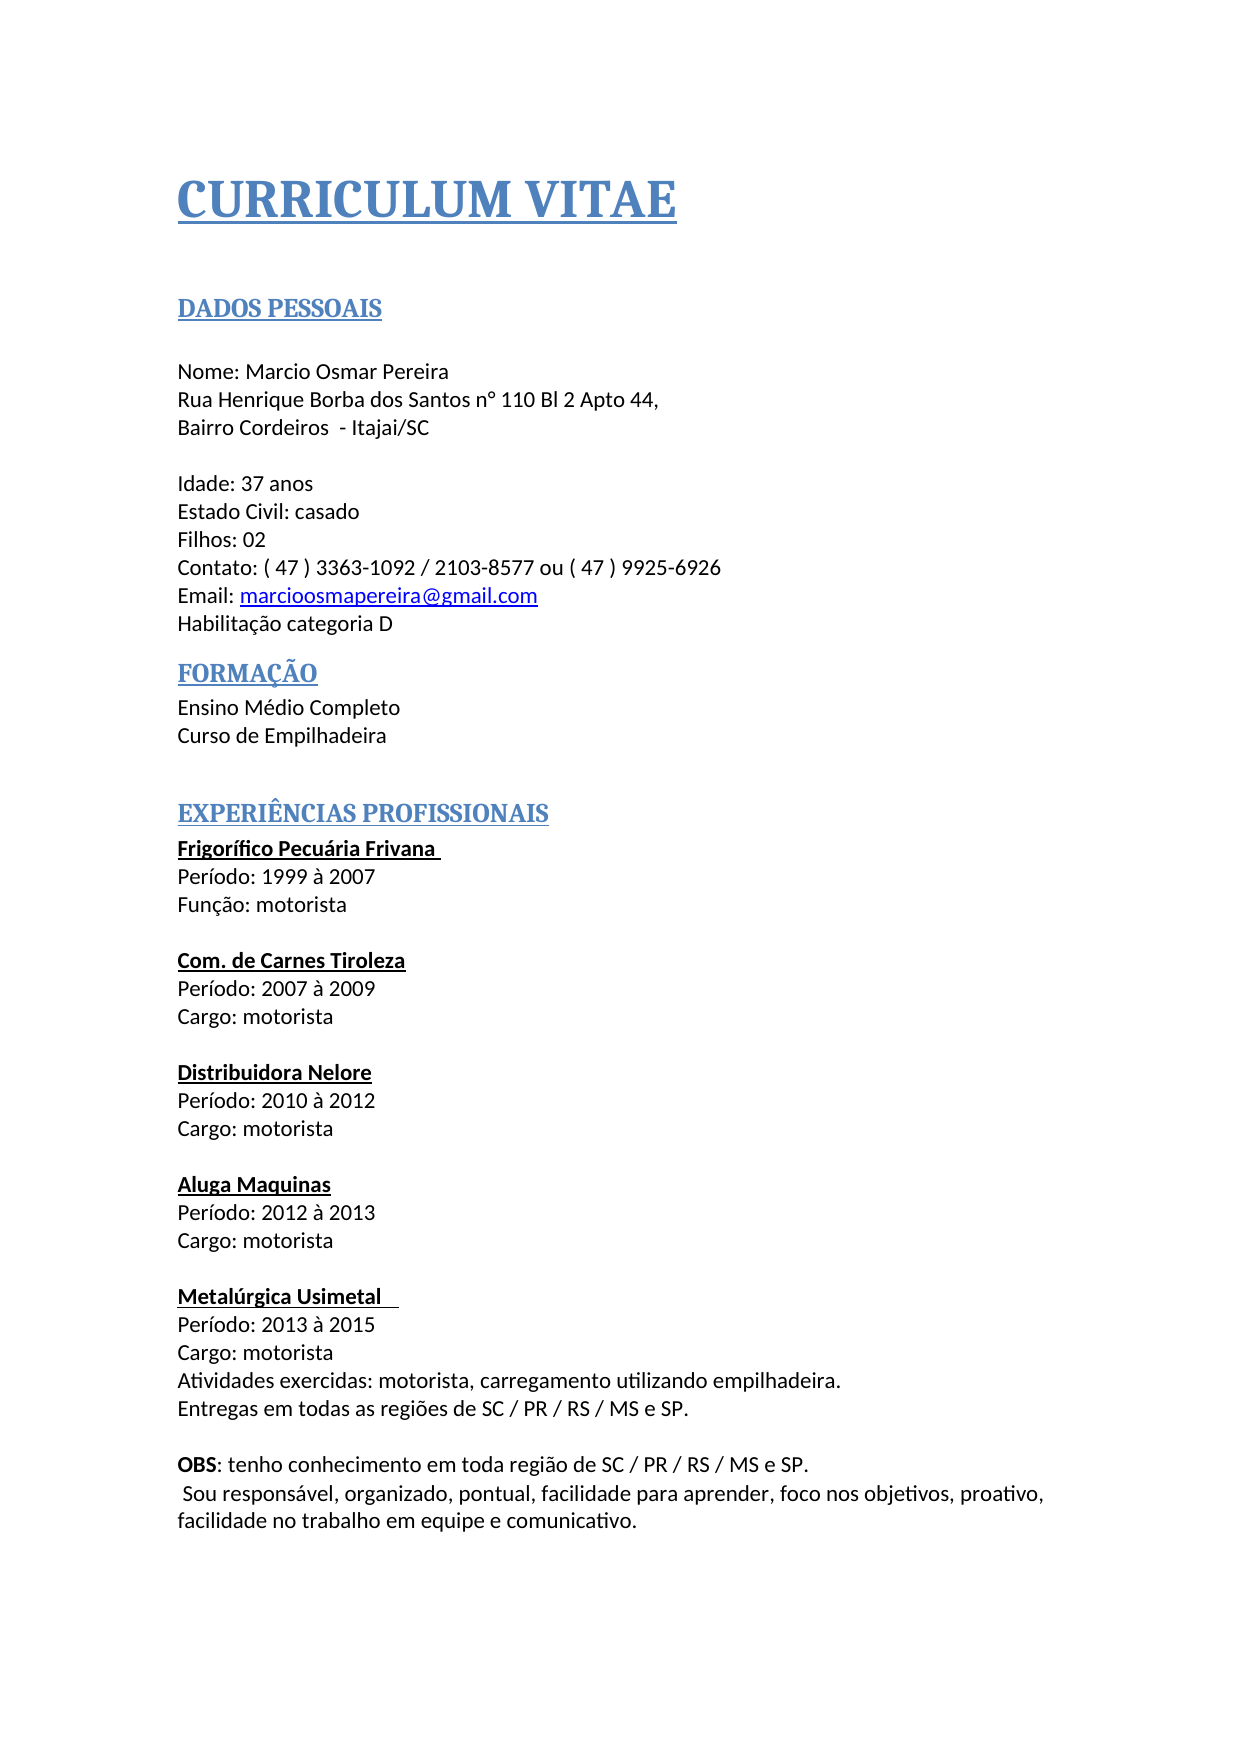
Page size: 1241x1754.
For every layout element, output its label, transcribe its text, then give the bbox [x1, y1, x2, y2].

subtitle FORMAÇÃO [177, 658, 1063, 689]
text Aluga Maquinas [177, 1170, 1063, 1198]
text Sou responsável, organizado, pontual, facilidade para aprender, foco nos objetivos, proativo, facilidade no trabalho em equipe e comunicativo. [177, 1479, 1063, 1535]
text Período: 1999 à 2007 [177, 862, 1063, 890]
text Período: 2013 à 2015 [177, 1311, 1063, 1338]
text Função: motorista [177, 890, 1063, 918]
subtitle CURRICULUM VITAE [177, 168, 1063, 231]
text Frigorífico Pecuária Frivana [177, 834, 1063, 862]
text Cargo: motorista [177, 1002, 1063, 1030]
text Metalúrgica Usimetal [177, 1282, 1063, 1311]
subtitle EXPERIÊNCIAS PROFISSIONAIS [177, 798, 1063, 829]
text Rua Henrique Borba dos Santos n° 110 Bl 2 Apto 44, [177, 385, 1063, 413]
text Cargo: motorista [177, 1226, 1063, 1254]
subtitle DADOS PESSOAIS [177, 293, 1063, 324]
text Atividades exercidas: motorista, carregamento utilizando empilhadeira. [177, 1367, 1063, 1394]
text Ensino Médio Completo [177, 693, 1063, 722]
text Entregas em todas as regiões de SC / PR / RS / MS e SP. [177, 1394, 1063, 1423]
text Período: 2012 à 2013 [177, 1198, 1063, 1226]
text Habilitação categoria D [177, 609, 1063, 637]
text Distribuidora Nelore [177, 1058, 1063, 1086]
text Idade: 37 anos [177, 469, 1063, 497]
text Email: marcioosmapereira@gmail.com [177, 581, 1063, 609]
text Contato: ( 47 ) 3363-1092 / 2103-8577 ou ( 47 ) 9925-6926 [177, 553, 1063, 581]
text Com. de Carnes Tiroleza [177, 946, 1063, 974]
text Cargo: motorista [177, 1114, 1063, 1142]
text Bairro Cordeiros - Itajai/SC [177, 413, 1063, 441]
text Filhos: 02 [177, 525, 1063, 553]
text OBS: tenho conhecimento em toda região de SC / PR / RS / MS e SP. [177, 1451, 1063, 1479]
text Período: 2010 à 2012 [177, 1086, 1063, 1114]
text Período: 2007 à 2009 [177, 974, 1063, 1002]
text Cargo: motorista [177, 1338, 1063, 1367]
text Nome: Marcio Osmar Pereira [177, 357, 1063, 385]
text Estado Civil: casado [177, 497, 1063, 525]
text Curso de Empilhadeira [177, 722, 1063, 749]
